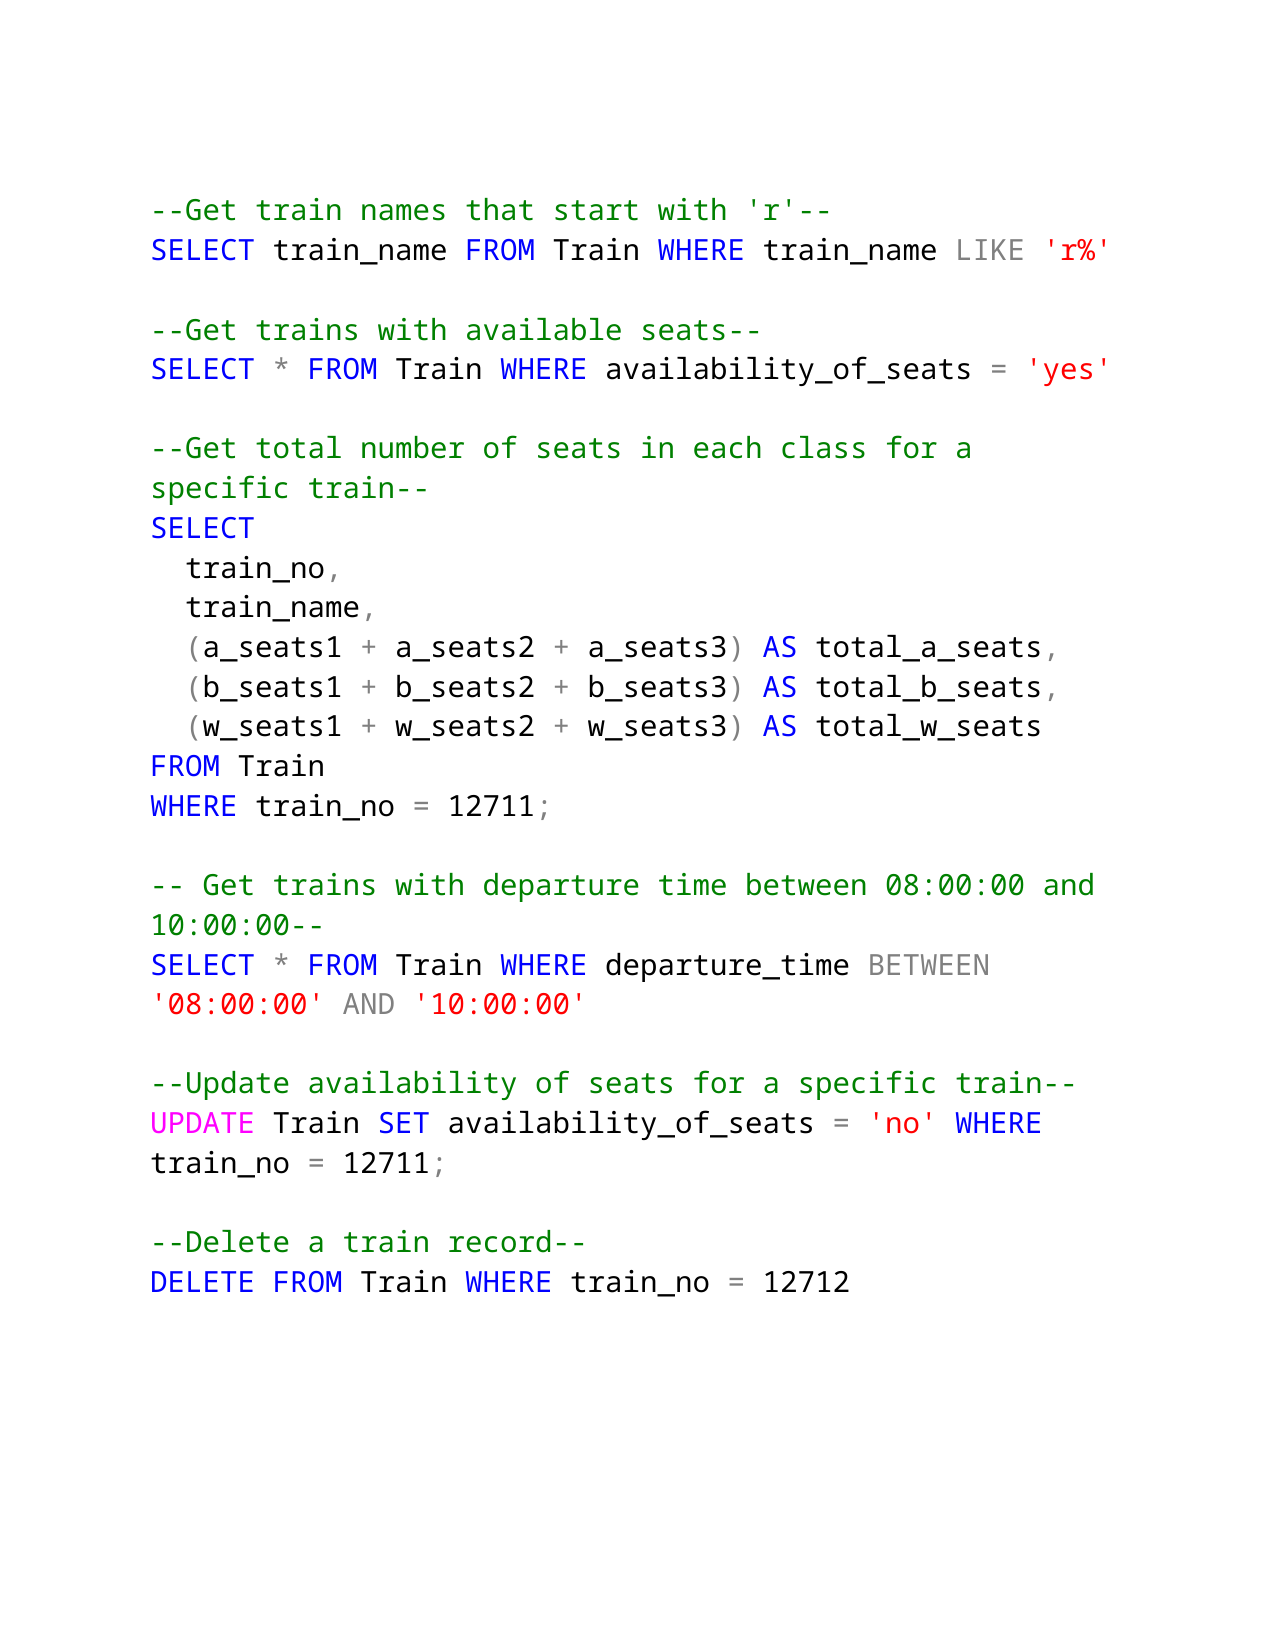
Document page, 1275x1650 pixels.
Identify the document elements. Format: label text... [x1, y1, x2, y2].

text --Update availability of seats for a specific train-- [150, 1063, 1125, 1102]
text FROM Train [150, 745, 1125, 785]
text DELETE FROM Train WHERE train_no = 12712 [150, 1261, 1125, 1301]
text --Get trains with available seats-- [150, 309, 1125, 348]
text (a_seats1 + a_seats2 + a_seats3) AS total_a_seats, [150, 626, 1125, 666]
text train_no, [150, 547, 1125, 587]
text (b_seats1 + b_seats2 + b_seats3) AS total_b_seats, [150, 666, 1125, 706]
text SELECT * FROM Train WHERE availability_of_seats = 'yes' [150, 348, 1125, 388]
text SELECT [150, 507, 1125, 547]
text train_name, [150, 587, 1125, 626]
text SELECT * FROM Train WHERE departure_time BETWEEN '08:00:00' AND '10:00:00' [150, 944, 1125, 1023]
text WHERE train_no = 12711; [150, 785, 1125, 825]
text --Delete a train record-- [150, 1222, 1125, 1261]
text --Get train names that start with 'r'-- [150, 190, 1125, 229]
text (w_seats1 + w_seats2 + w_seats3) AS total_w_seats [150, 706, 1125, 745]
text SELECT train_name FROM Train WHERE train_name LIKE 'r%' [150, 229, 1125, 269]
text -- Get trains with departure time between 08:00:00 and 10:00:00-- [150, 864, 1125, 944]
text --Get total number of seats in each class for a specific train-- [150, 428, 1125, 507]
text UPDATE Train SET availability_of_seats = 'no' WHERE train_no = 12711; [150, 1102, 1125, 1182]
